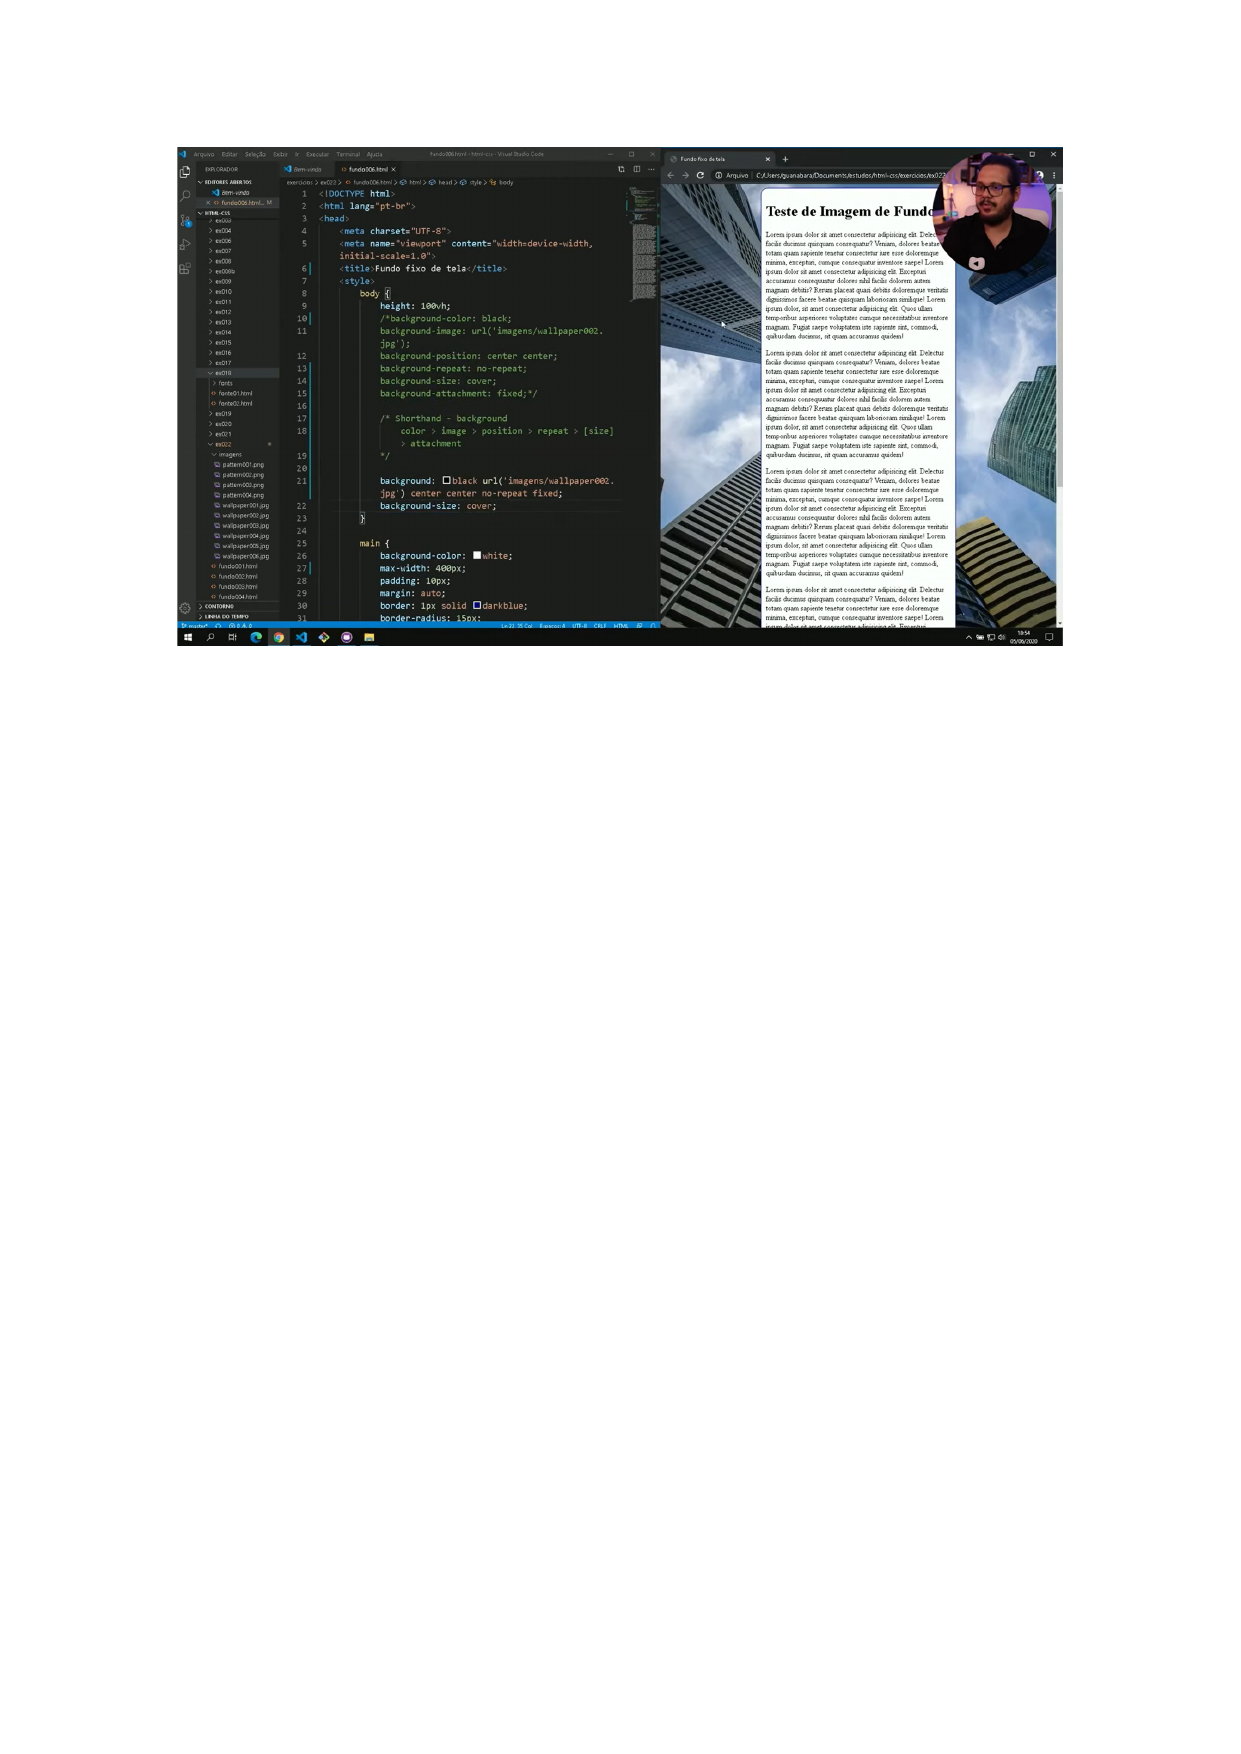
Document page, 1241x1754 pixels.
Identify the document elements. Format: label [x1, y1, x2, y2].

picture [177, 147, 1063, 646]
